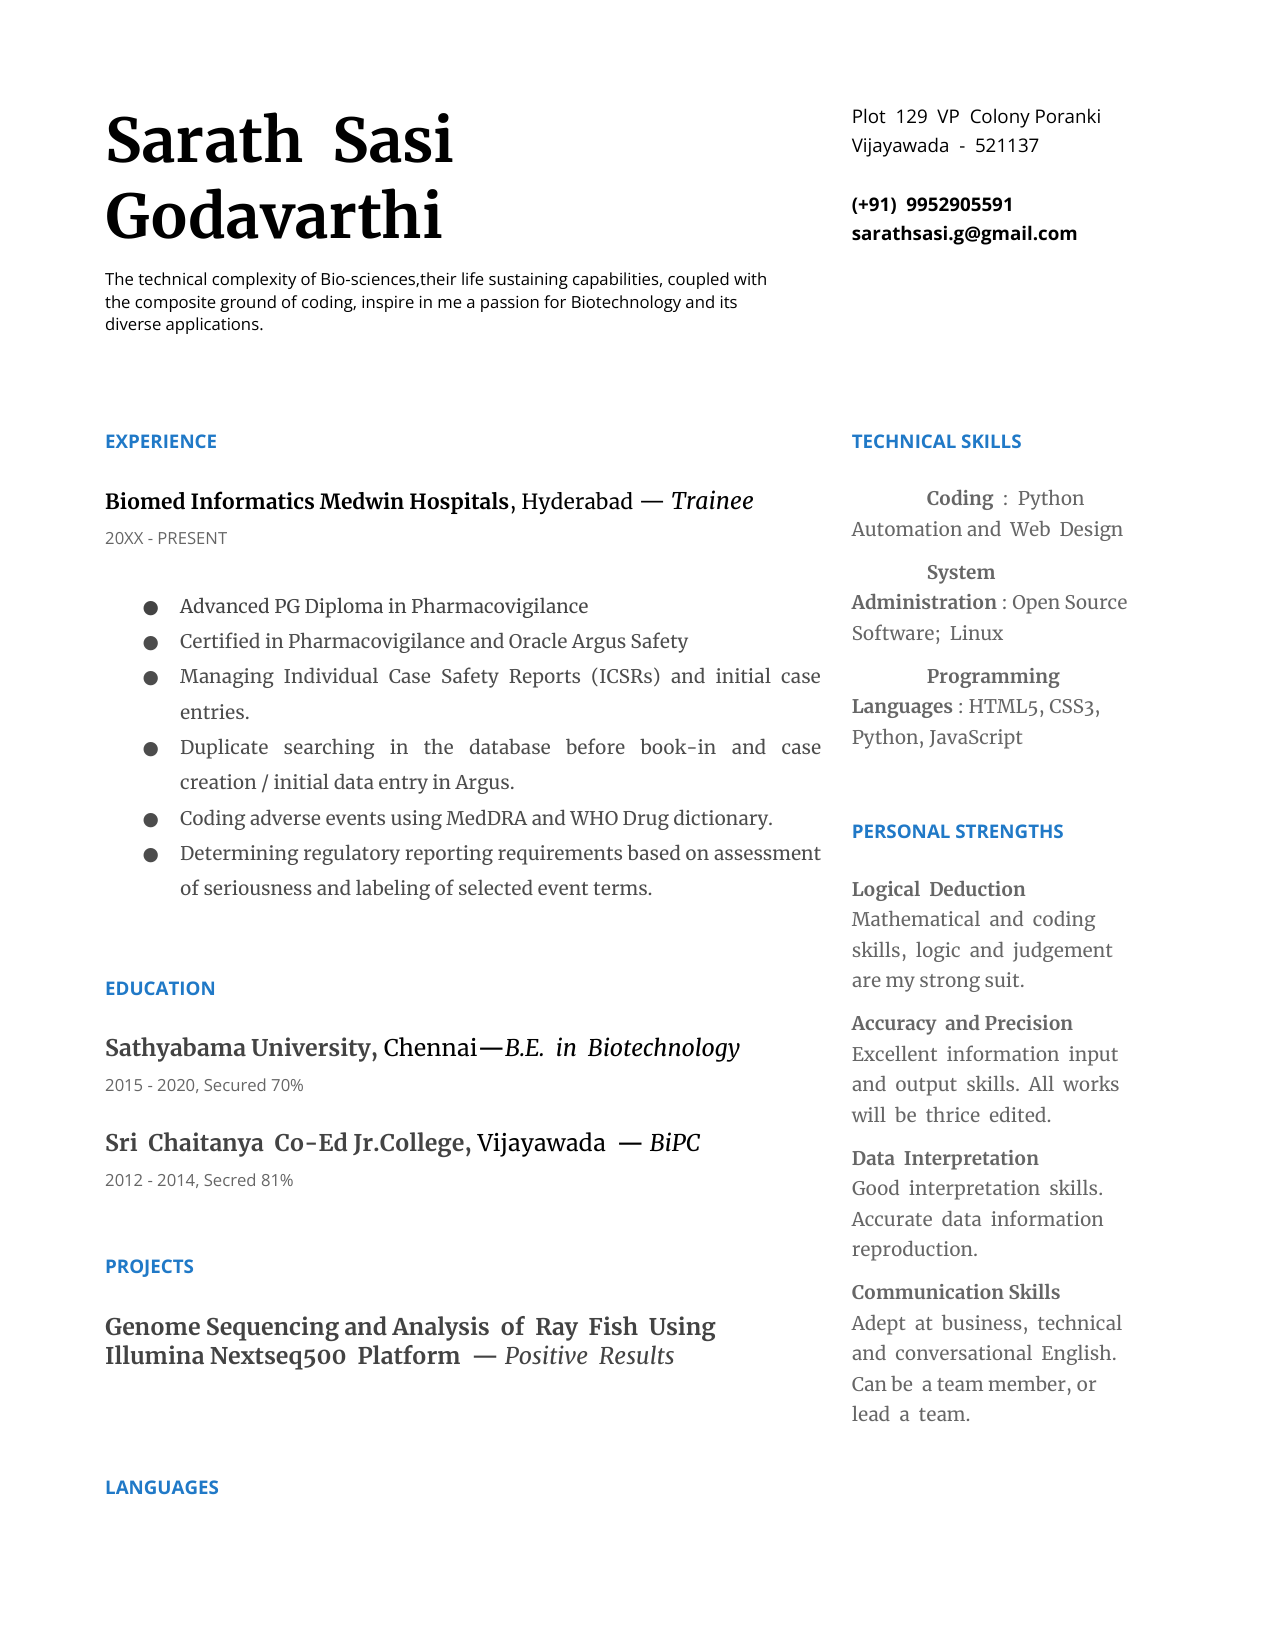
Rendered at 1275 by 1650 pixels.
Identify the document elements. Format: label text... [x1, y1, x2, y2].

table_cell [837, 351, 1181, 1560]
table_header Plot 129 VP Colony Poranki Vijayawada - 521137 (+91) 9952905591 sarathsasi.g@gmail.com [837, 88, 1181, 351]
table_header Sarath Sasi Godavarthi The technical complexity of Bio-sciences,their life sustaining capabilities, coupled with the composite ground of coding, inspire in me a passion for Biotechnology and its diverse applications. [90, 88, 837, 351]
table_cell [90, 351, 837, 1560]
